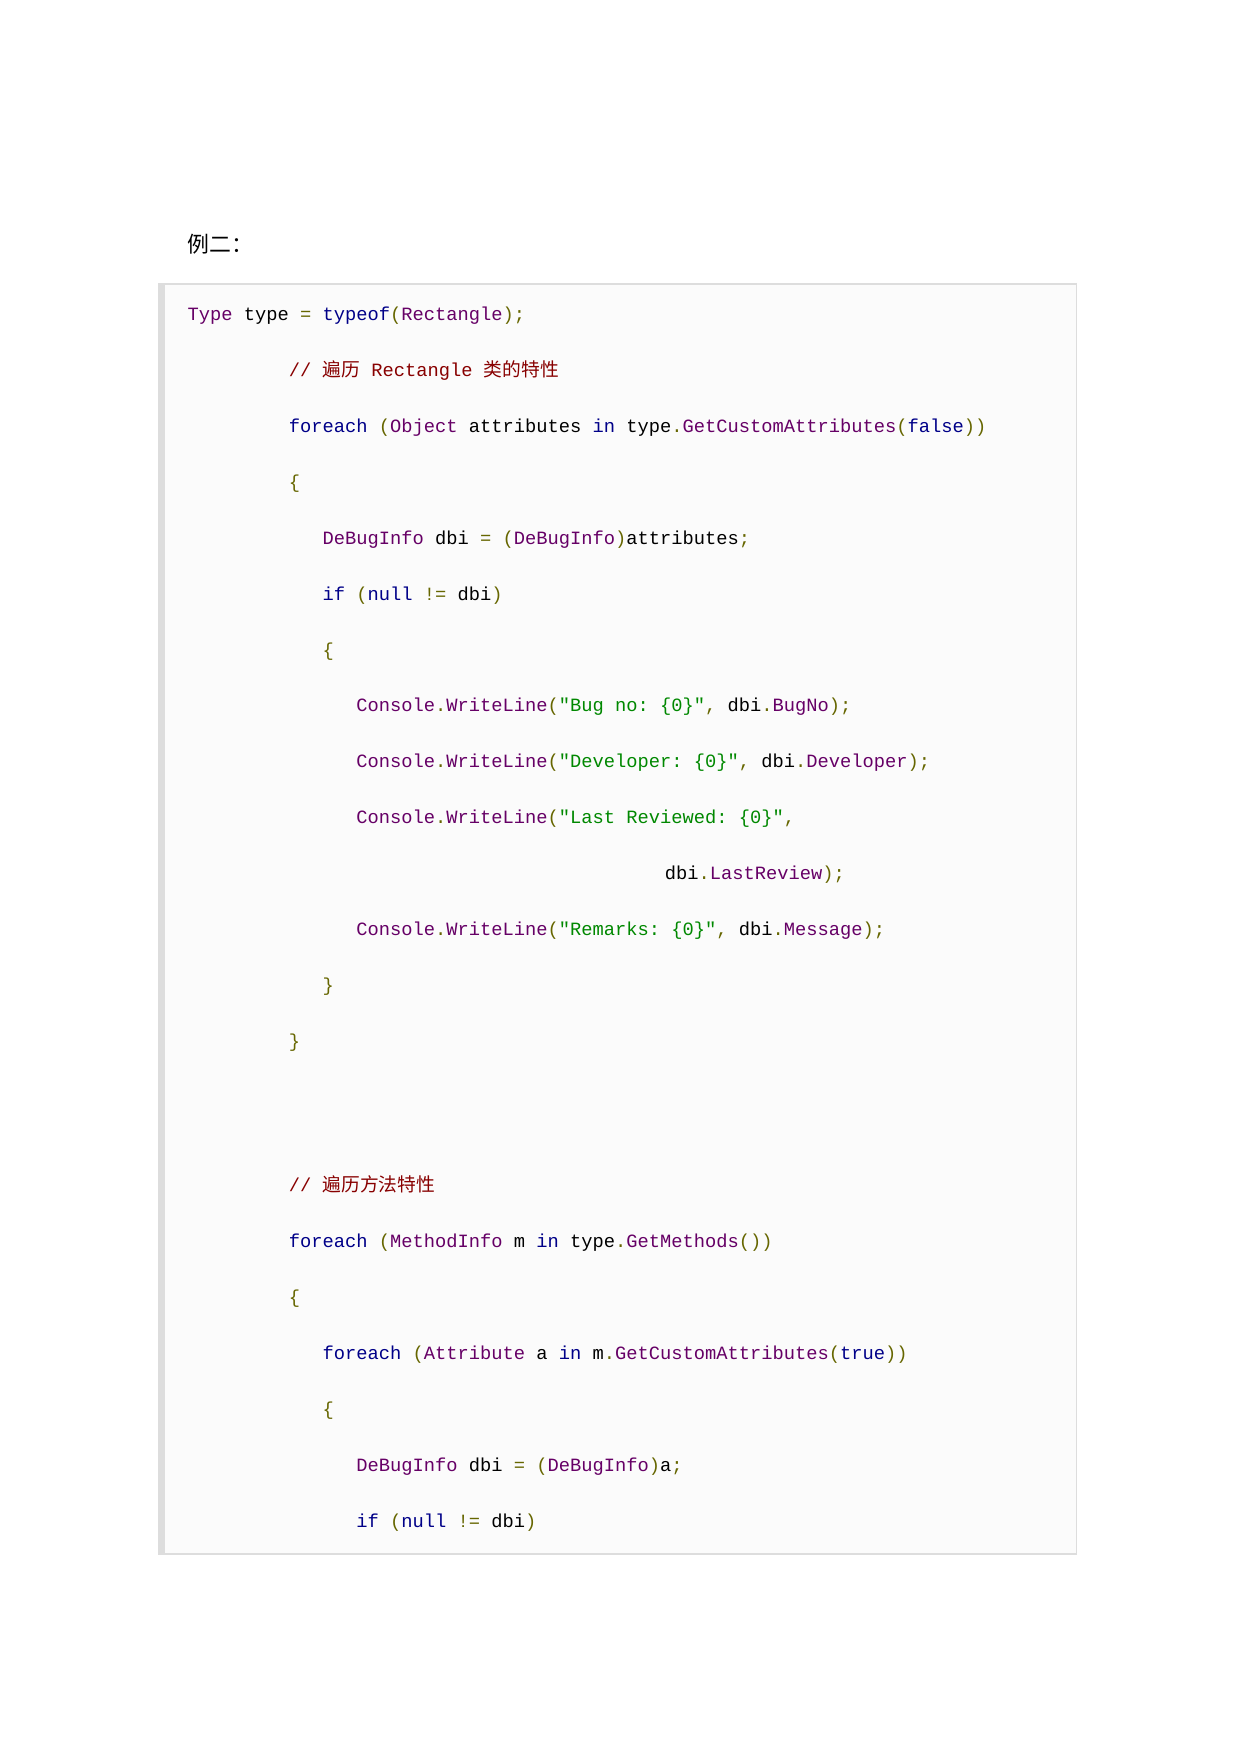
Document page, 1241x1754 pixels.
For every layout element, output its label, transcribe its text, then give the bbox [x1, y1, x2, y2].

text } [165, 1010, 1076, 1059]
text // 遍历方法特性 [165, 1154, 1076, 1203]
text { [165, 618, 1076, 667]
text DeBugInfo dbi = (DeBugInfo)attributes; [165, 507, 1076, 555]
text Console.WriteLine("Bug no: {0}", dbi.BugNo); [165, 674, 1076, 723]
text { [165, 1266, 1076, 1315]
text foreach (Object attributes in type.GetCustomAttributes(false)) [165, 395, 1076, 443]
text Console.WriteLine("Developer: {0}", dbi.Developer); [165, 730, 1076, 779]
text if (null != dbi) [165, 1490, 1076, 1553]
text Console.WriteLine("Last Reviewed: {0}", [165, 786, 1076, 835]
text foreach (MethodInfo m in type.GetMethods()) [165, 1210, 1076, 1259]
text DeBugInfo dbi = (DeBugInfo)a; [165, 1434, 1076, 1483]
text { [165, 1378, 1076, 1427]
text Console.WriteLine("Remarks: {0}", dbi.Message); [165, 898, 1076, 947]
text { [165, 451, 1076, 499]
text dbi.LastReview); [165, 842, 1076, 891]
text if (null != dbi) [165, 563, 1076, 611]
text foreach (Attribute a in m.GetCustomAttributes(true)) [165, 1322, 1076, 1371]
text Type type = typeof(Rectangle); [165, 285, 1076, 332]
text } [165, 954, 1076, 1003]
text // 遍历 Rectangle 类的特性 [165, 339, 1076, 387]
text 例二： [187, 227, 1053, 259]
